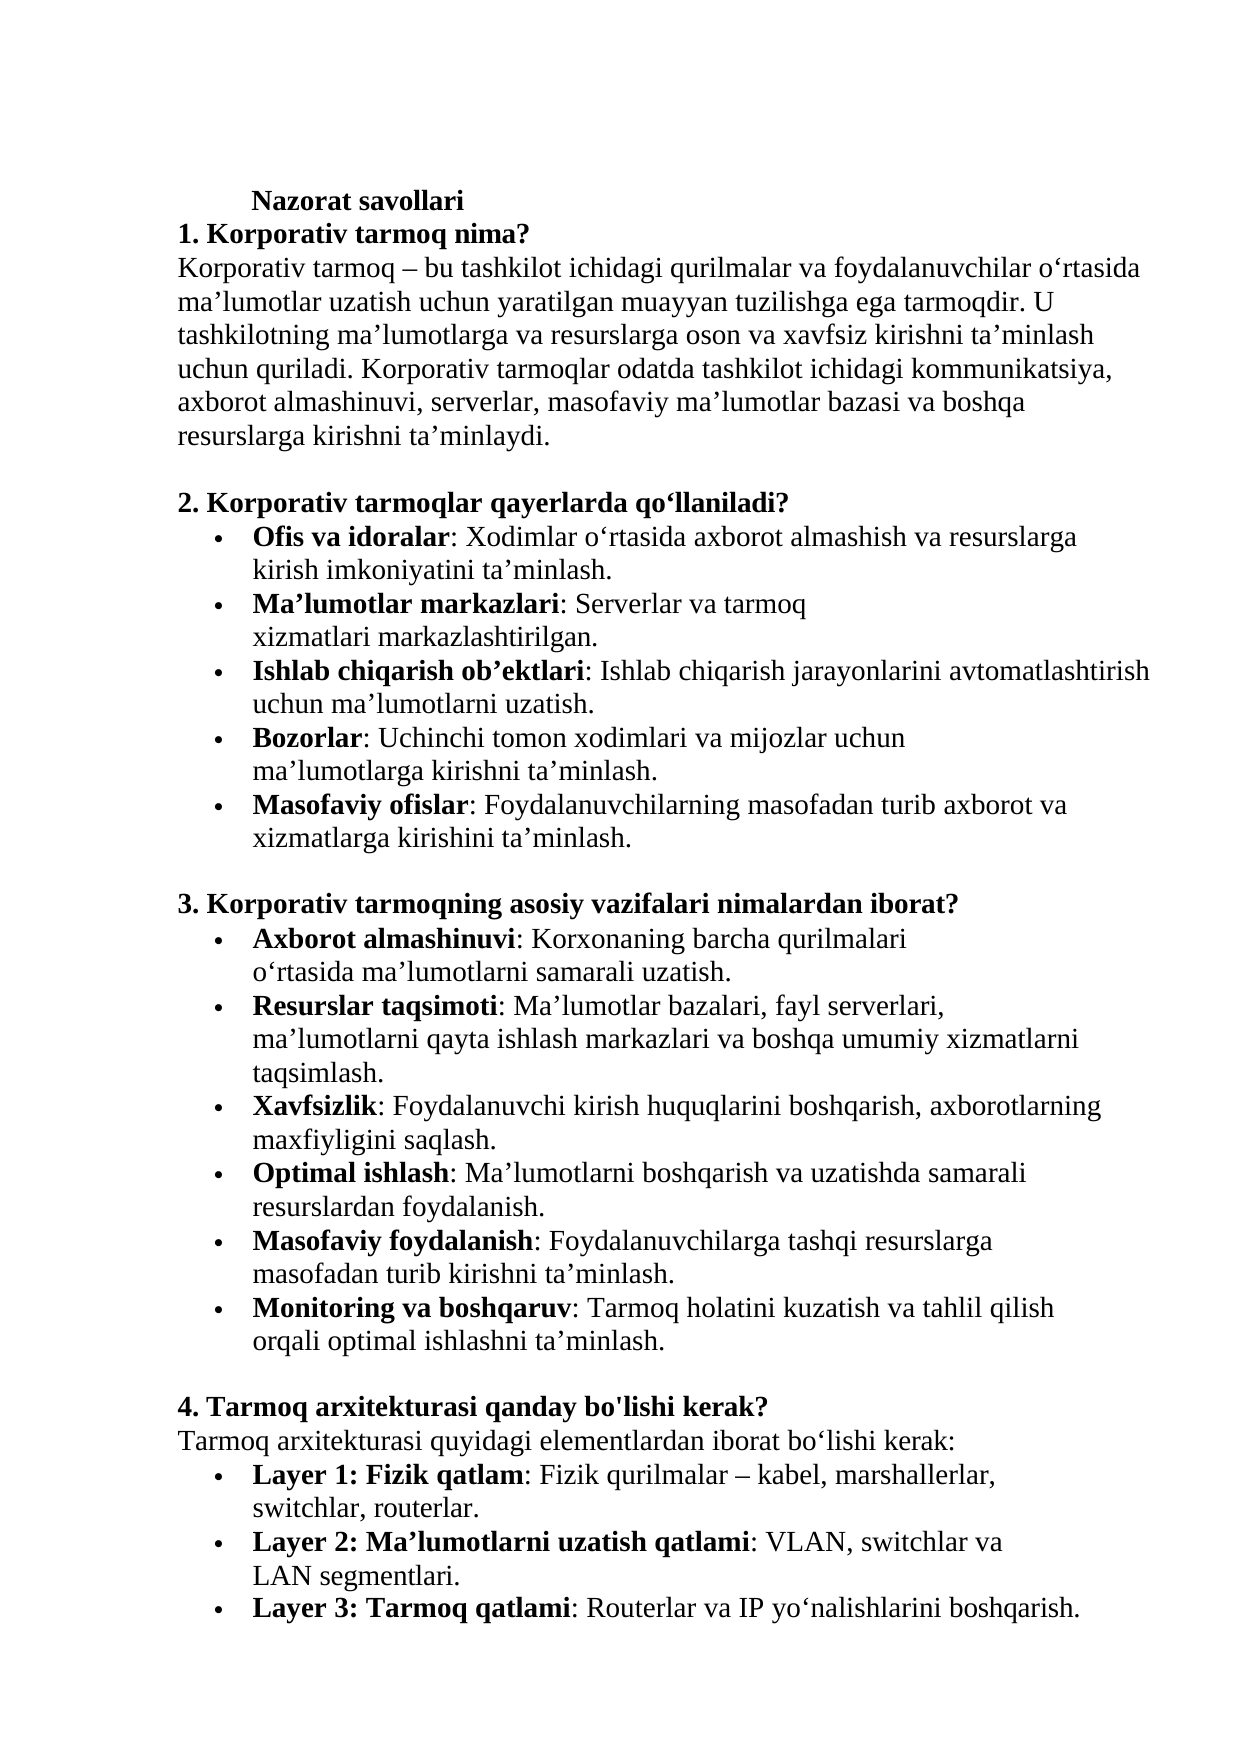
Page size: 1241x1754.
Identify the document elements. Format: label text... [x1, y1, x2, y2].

list Ishlab chiqarish ob’ektlari: Ishlab chiqarish jarayonlarini avtomatlashtirish uchun ma’lumotlarni uzatish. [215, 653, 1150, 720]
list Tarmoq arxitekturasi qanday bo'lishi kerak? [177, 1390, 1166, 1423]
list Resurslar taqsimoti: Ma’lumotlar bazalari, fayl serverlari, ma’lumotlarni qayta ishlash markazlari va boshqa umumiy xizmatlarni taqsimlash. [215, 988, 1118, 1088]
list Layer 2: Ma’lumotlarni uzatish qatlami: VLAN, switchlar va LAN segmentlari. [215, 1524, 1069, 1591]
list Ofis va idoralar: Xodimlar o‘rtasida axborot almashish va resurslarga kirish imkoniyatini ta’minlash. [215, 519, 1150, 586]
text Korporativ tarmoq – bu tashkilot ichidagi qurilmalar va foydalanuvchilar o‘rtasida ma’lumotlar uzatish uchun yaratilgan muayyan tuzilishga ega tarmoqdir. U tashkilotning ma’lumotlarga va resurslarga oson va xavfsiz kirishni ta’minlash uchun quriladi. Korporativ tarmoqlar odatda tashkilot ichidagi kommunikatsiya, axborot almashinuvi, serverlar, masofaviy ma’lumotlar bazasi va boshqa resurslarga kirishni ta’minlaydi. [177, 250, 1151, 452]
text Tarmoq arxitekturasi quyidagi elementlardan iborat bo‘lishi kerak: [177, 1423, 1166, 1457]
list Layer 3: Tarmoq qatlami: Routerlar va IP yo‘nalishlarini boshqarish. [215, 1591, 1166, 1624]
text Nazorat savollari [251, 183, 1166, 217]
list Korporativ tarmoq nima? [177, 217, 1166, 250]
list Bozorlar: Uchinchi tomon xodimlari va mijozlar uchun ma’lumotlarga kirishni ta’minlash. [215, 720, 1083, 787]
list Optimal ishlash: Ma’lumotlarni boshqarish va uzatishda samarali resurslardan foydalanish. [215, 1156, 1027, 1223]
list Xavfsizlik: Foydalanuvchi kirish huquqlarini boshqarish, axborotlarning maxfiyligini saqlash. [215, 1088, 1102, 1156]
list Ma’lumotlar markazlari: Serverlar va tarmoq xizmatlari markazlashtirilgan. [215, 586, 931, 653]
list Layer 1: Fizik qatlam: Fizik qurilmalar – kabel, marshallerlar, switchlar, routerlar. [215, 1457, 1114, 1524]
list Masofaviy ofislar: Foydalanuvchilarning masofadan turib axborot va xizmatlarga kirishini ta’minlash. [215, 787, 1067, 854]
list Masofaviy foydalanish: Foydalanuvchilarga tashqi resurslarga masofadan turib kirishni ta’minlash. [215, 1223, 1125, 1290]
list Monitoring va boshqaruv: Tarmoq holatini kuzatish va tahlil qilish orqali optimal ishlashni ta’minlash. [215, 1290, 1127, 1357]
list Korporativ tarmoqlar qayerlarda qo‘llaniladi? [177, 485, 1166, 519]
list Korporativ tarmoqning asosiy vazifalari nimalardan iborat? [177, 887, 1166, 921]
list Axborot almashinuvi: Korxonaning barcha qurilmalari o‘rtasida ma’lumotlarni samarali uzatish. [215, 921, 1016, 988]
